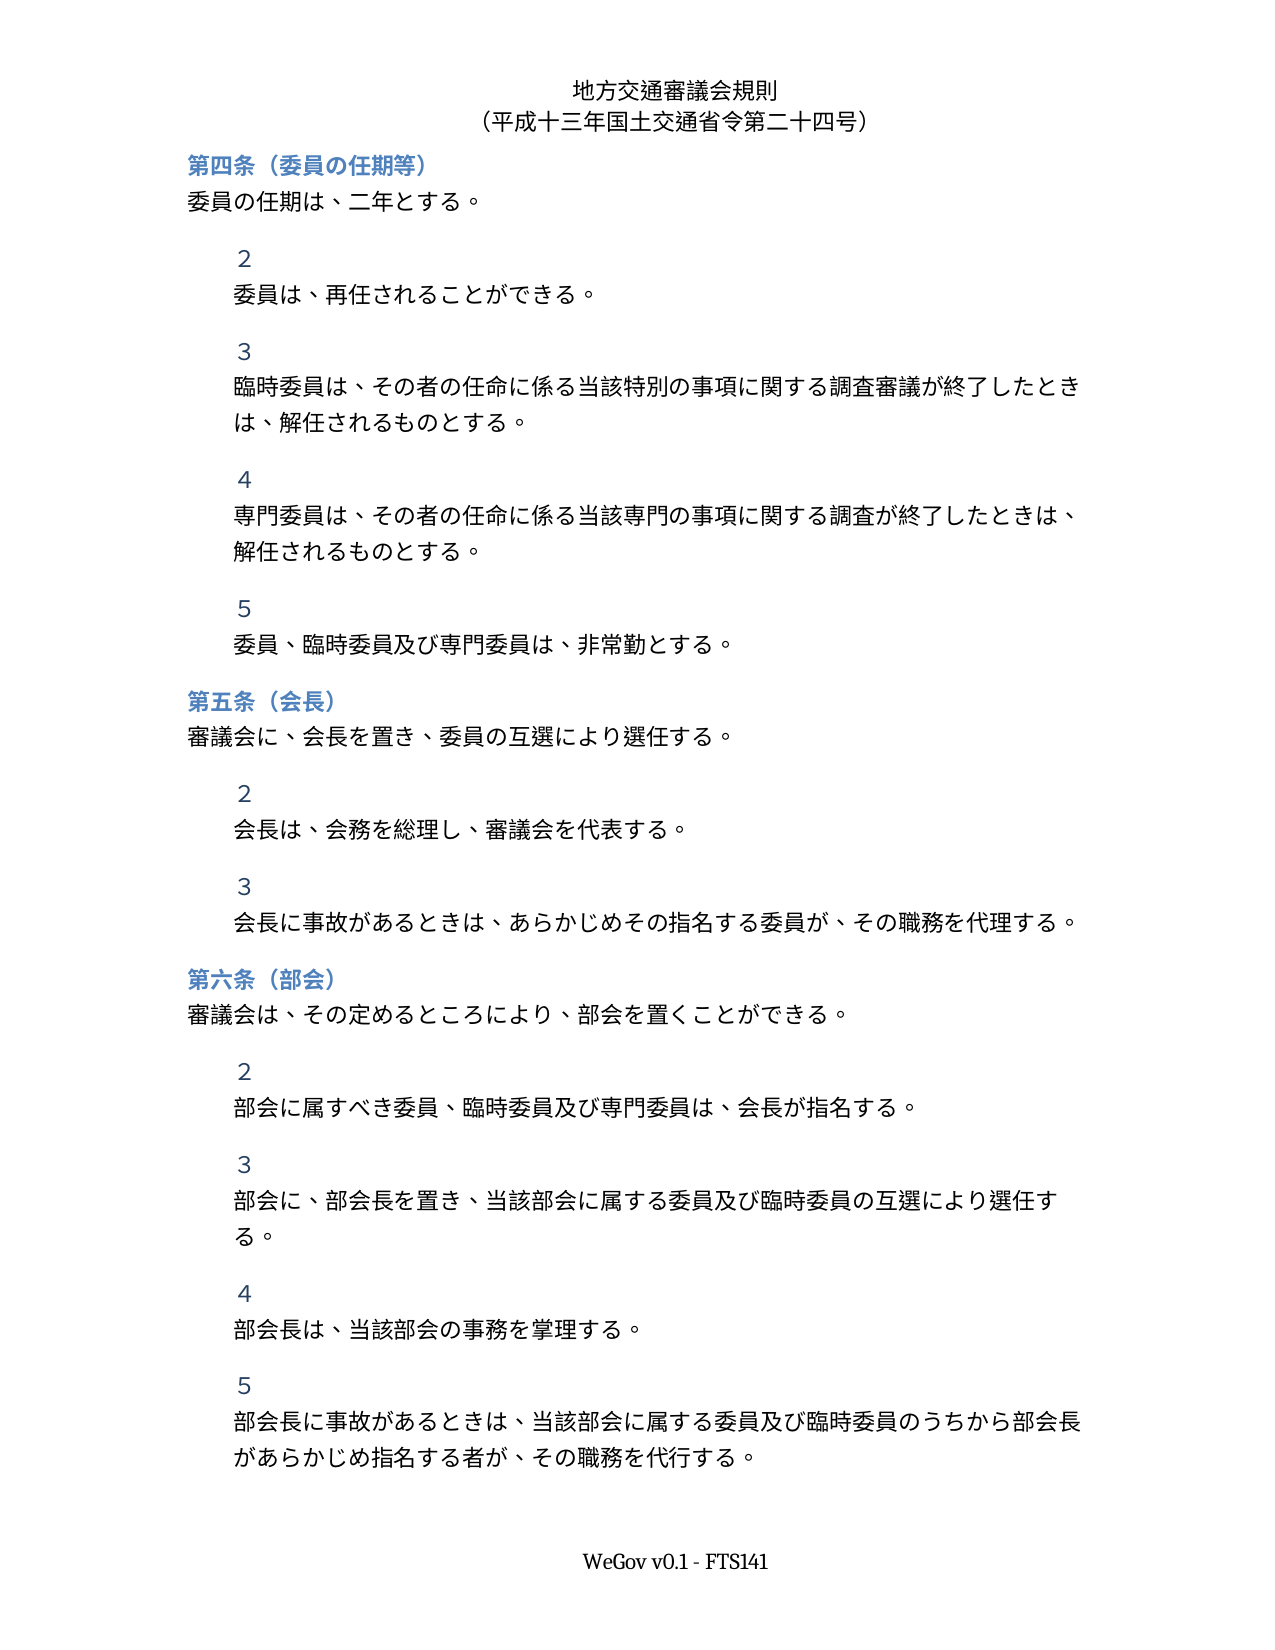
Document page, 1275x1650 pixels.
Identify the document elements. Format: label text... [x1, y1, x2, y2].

text 委員の任期は、二年とする。 [187, 186, 1087, 217]
text 委員は、再任されることができる。 [233, 279, 1087, 310]
subtitle ２ [233, 778, 1087, 809]
subtitle ３ [233, 1149, 1087, 1180]
text 部会長は、当該部会の事務を掌理する。 [233, 1313, 1087, 1345]
subtitle ４ [233, 1278, 1087, 1309]
subtitle 第五条（会長） [187, 685, 1087, 717]
subtitle ３ [233, 871, 1087, 902]
subtitle ５ [233, 1370, 1087, 1402]
subtitle 第六条（部会） [187, 963, 1087, 995]
text 部会に属すべき委員、臨時委員及び専門委員は、会長が指名する。 [233, 1092, 1087, 1123]
subtitle ４ [233, 464, 1087, 495]
text 委員、臨時委員及び専門委員は、非常勤とする。 [233, 629, 1087, 660]
text 会長は、会務を総理し、審議会を代表する。 [233, 814, 1087, 845]
subtitle 第四条（委員の任期等） [187, 150, 1087, 181]
text 専門委員は、その者の任命に係る当該専門の事項に関する調査が終了したときは、解任されるものとする。 [233, 500, 1087, 567]
subtitle ２ [233, 243, 1087, 274]
text 部会に、部会長を置き、当該部会に属する委員及び臨時委員の互選により選任する。 [233, 1185, 1087, 1252]
text 審議会は、その定めるところにより、部会を置くことができる。 [187, 999, 1087, 1031]
text 審議会に、会長を置き、委員の互選により選任する。 [187, 721, 1087, 753]
subtitle ５ [233, 593, 1087, 624]
text 部会長に事故があるときは、当該部会に属する委員及び臨時委員のうちから部会長があらかじめ指名する者が、その職務を代行する。 [233, 1406, 1087, 1473]
text 臨時委員は、その者の任命に係る当該特別の事項に関する調査審議が終了したときは、解任されるものとする。 [233, 371, 1087, 438]
subtitle ３ [233, 335, 1087, 367]
subtitle ２ [233, 1056, 1087, 1087]
text 会長に事故があるときは、あらかじめその指名する委員が、その職務を代理する。 [233, 907, 1087, 938]
